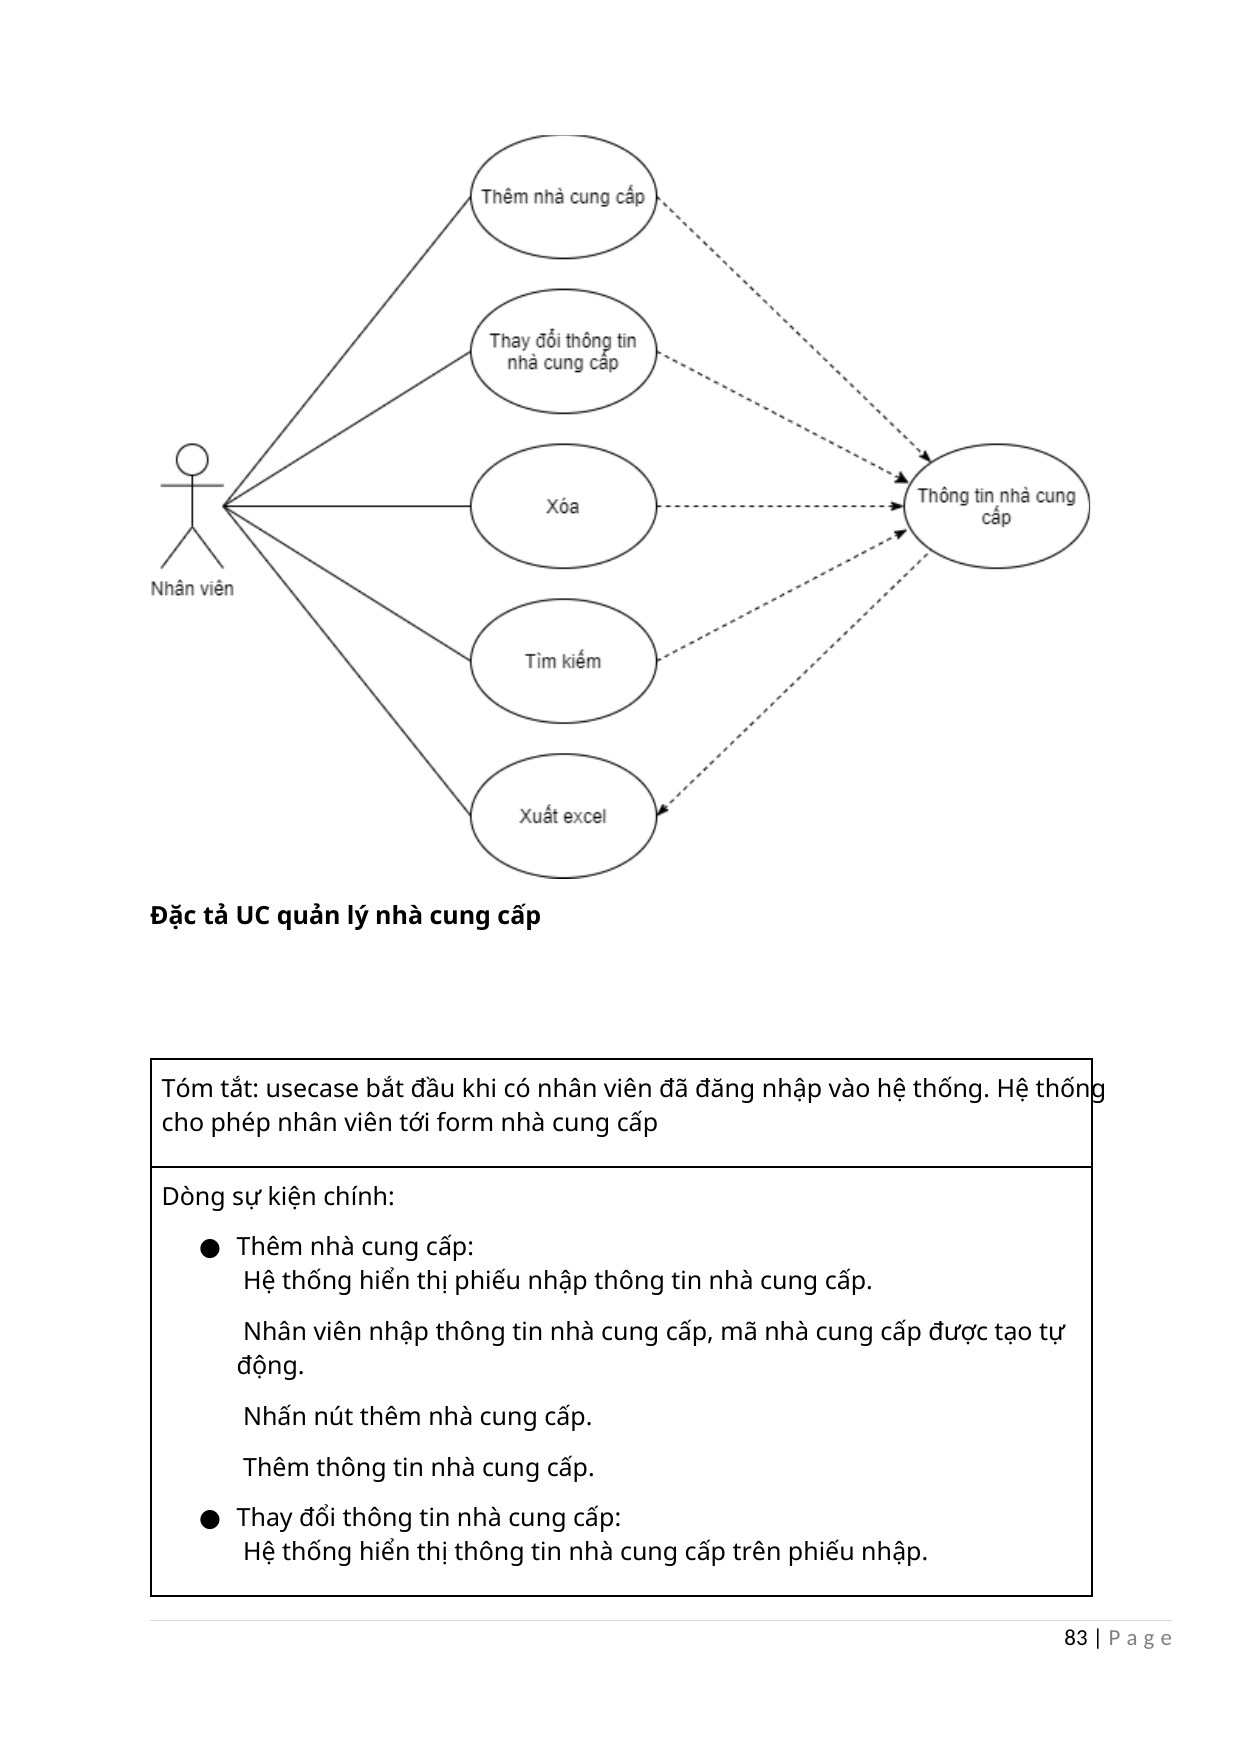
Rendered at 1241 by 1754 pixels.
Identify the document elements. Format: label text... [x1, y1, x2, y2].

picture [150, 135, 1091, 879]
table_header Tóm tắt: usecase bắt đầu khi có nhân viên đã đăng nhập vào hệ thống. Hệ thống cho phép nhân viên tới form nhà cung cấp [152, 1060, 1091, 1166]
text Đặc tả UC quản lý nhà cung cấp [150, 898, 1217, 932]
